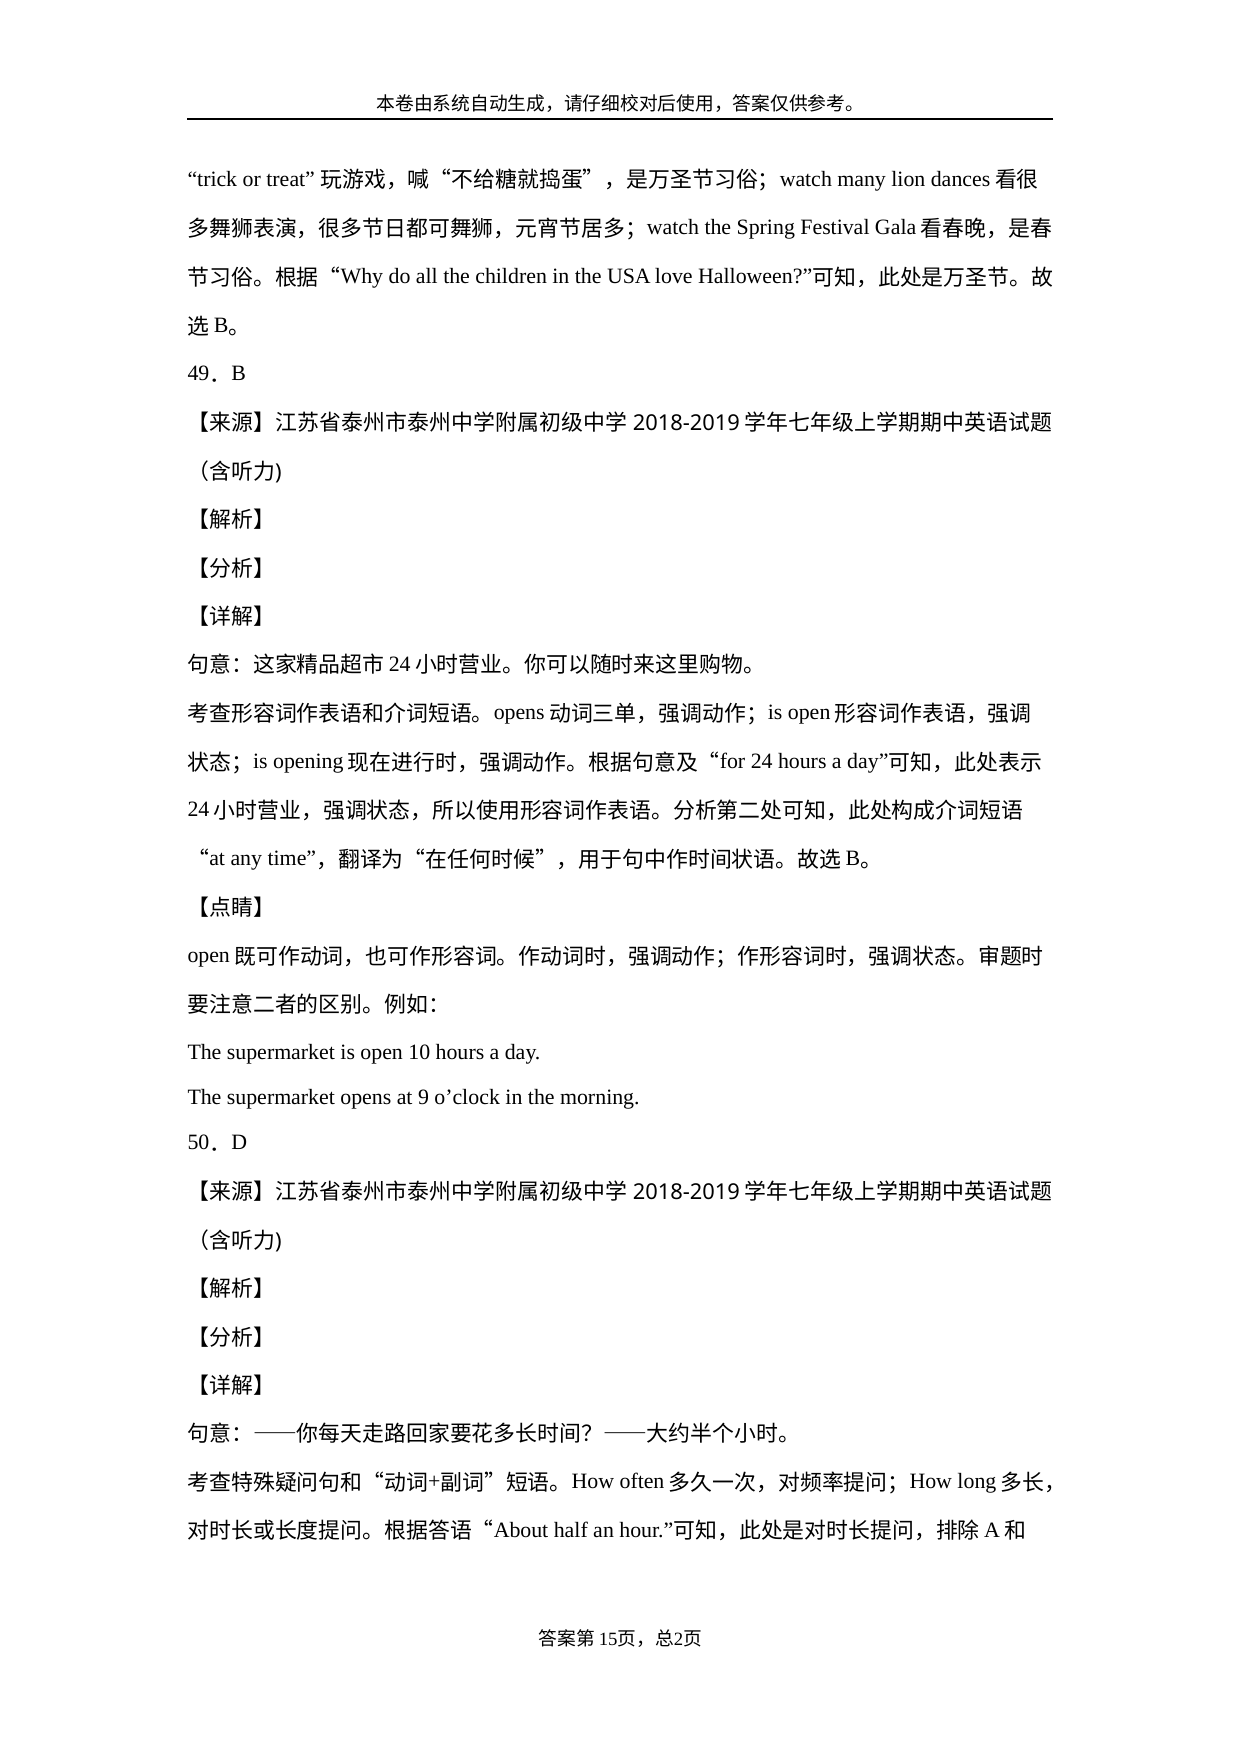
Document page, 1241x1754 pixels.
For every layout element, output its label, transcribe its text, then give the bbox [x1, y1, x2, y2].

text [187, 162, 1053, 341]
text The supermarket is open 10 hours a day. [187, 1035, 1053, 1068]
text 句意：这家精品超市24小时营业。你可以随时来这里购物。 [187, 647, 1053, 679]
text 【点睛】 [187, 890, 1053, 922]
text 【详解】 [187, 1368, 1053, 1400]
text The supermarket opens at 9 o’clock in the morning. [187, 1080, 1053, 1113]
text 50．D [187, 1126, 1053, 1158]
text 【详解】 [187, 599, 1053, 631]
text open既可作动词，也可作形容词。作动词时，强调动作；作形容词时，强调状态。审题时要注意二者的区别。例如： [187, 938, 1053, 1019]
text 49．B [187, 357, 1053, 389]
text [187, 1464, 1053, 1546]
text 【解析】 [187, 502, 1053, 534]
text 【来源】江苏省泰州市泰州中学附属初级中学2018-2019学年七年级上学期期中英语试题（含听力) [187, 1174, 1053, 1255]
text 句意：——你每天走路回家要花多长时间？——大约半个小时。 [187, 1416, 1053, 1448]
text 【分析】 [187, 1319, 1053, 1352]
text 【分析】 [187, 550, 1053, 583]
text 【来源】江苏省泰州市泰州中学附属初级中学2018-2019学年七年级上学期期中英语试题（含听力) [187, 405, 1053, 486]
text 考查形容词作表语和介词短语。opens动词三单，强调动作；is open形容词作表语，强调状态；is opening现在进行时，强调动作。根据句意及“for 24 hours a day”可知，此处表示24小时营业，强调状态，所以使用形容词作表语。分析第二处可知，此处构成介词短语“at any time”，翻译为“在任何时候”，用于句中作时间状语。故选B。 [187, 695, 1053, 874]
text 【解析】 [187, 1271, 1053, 1303]
